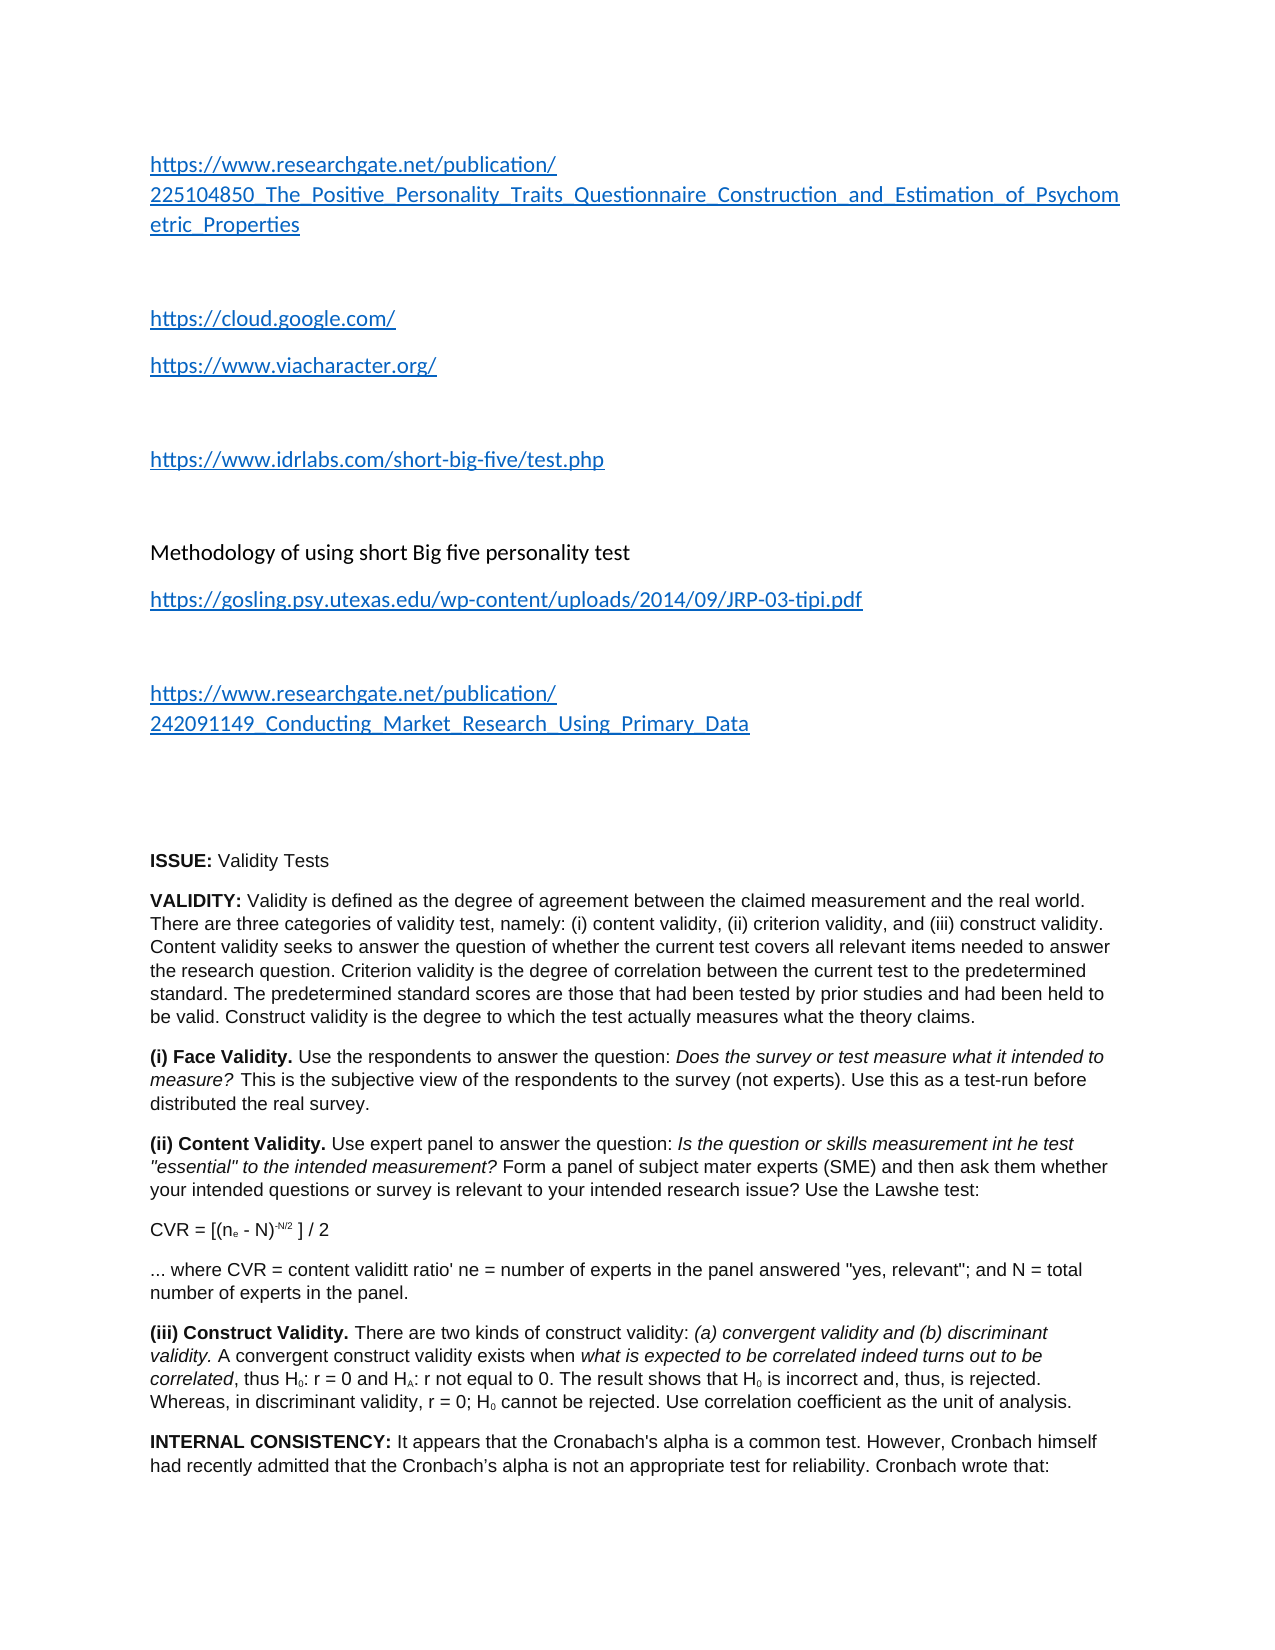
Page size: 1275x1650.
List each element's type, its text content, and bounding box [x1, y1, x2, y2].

text https://www.viacharacter.org/ [150, 351, 1125, 379]
text INTERNAL CONSISTENCY: It appears that the Cronabach's alpha is a common test. However, Cronbach himself had recently admitted that the Cronbach’s alpha is not an appropriate test for reliability. Cronbach wrote that: [150, 1431, 1125, 1476]
text https://gosling.psy.utexas.edu/wp-content/uploads/2014/09/JRP-03-tipi.pdf [150, 585, 1125, 613]
text (iii) Construct Validity. There are two kinds of construct validity: (a) convergent validity and (b) discriminant validity. A convergent construct validity exists when what is expected to be correlated indeed turns out to be correlated, thus H0: r = 0 and HA: r not equal to 0. The result shows that H0 is incorrect and, thus, is rejected. Whereas, in discriminant validity, r = 0; H0 cannot be rejected. Use correlation coefficient as the unit of analysis. [150, 1322, 1125, 1413]
text (ii) Content Validity. Use expert panel to answer the question: Is the question or skills measurement int he test "essential" to the intended measurement? Form a panel of subject mater experts (SME) and then ask them whether your intended questions or survey is relevant to your intended research issue? Use the Lawshe test: [150, 1132, 1125, 1200]
text Methodology of using short Big five personality test [150, 538, 1125, 567]
text (i) Face Validity. Use the respondents to answer the question: Does the survey or test measure what it intended to measure? This is the subjective view of the respondents to the survey (not experts). Use this as a test-run before distributed the real survey. [150, 1046, 1125, 1114]
text ISSUE: Validity Tests [150, 850, 1125, 872]
text https://www.researchgate.net/publication/225104850_The_Positive_Personality_Traits_Questionnaire_Construction_and_Estimation_of_Psychometric_Properties [150, 150, 1125, 238]
text VALIDITY: Validity is defined as the degree of agreement between the claimed measurement and the real world. There are three categories of validity test, namely: (i) content validity, (ii) criterion validity, and (iii) construct validity. Content validity seeks to answer the question of whether the current test covers all relevant items needed to answer the research question. Criterion validity is the degree of correlation between the current test to the predetermined standard. The predetermined standard scores are those that had been tested by prior studies and had been held to be valid. Construct validity is the degree to which the test actually measures what the theory claims. [150, 890, 1125, 1028]
text https://www.idrlabs.com/short-big-five/test.php [150, 445, 1125, 473]
text https://cloud.google.com/ [150, 304, 1125, 332]
text CVR = [(ne - N)-N/2 ] / 2 [150, 1219, 1125, 1240]
text ... where CVR = content validitt ratio' ne = number of experts in the panel answered "yes, relevant"; and N = total number of experts in the panel. [150, 1258, 1125, 1303]
text https://www.researchgate.net/publication/242091149_Conducting_Market_Research_Using_Primary_Data [150, 679, 1125, 737]
